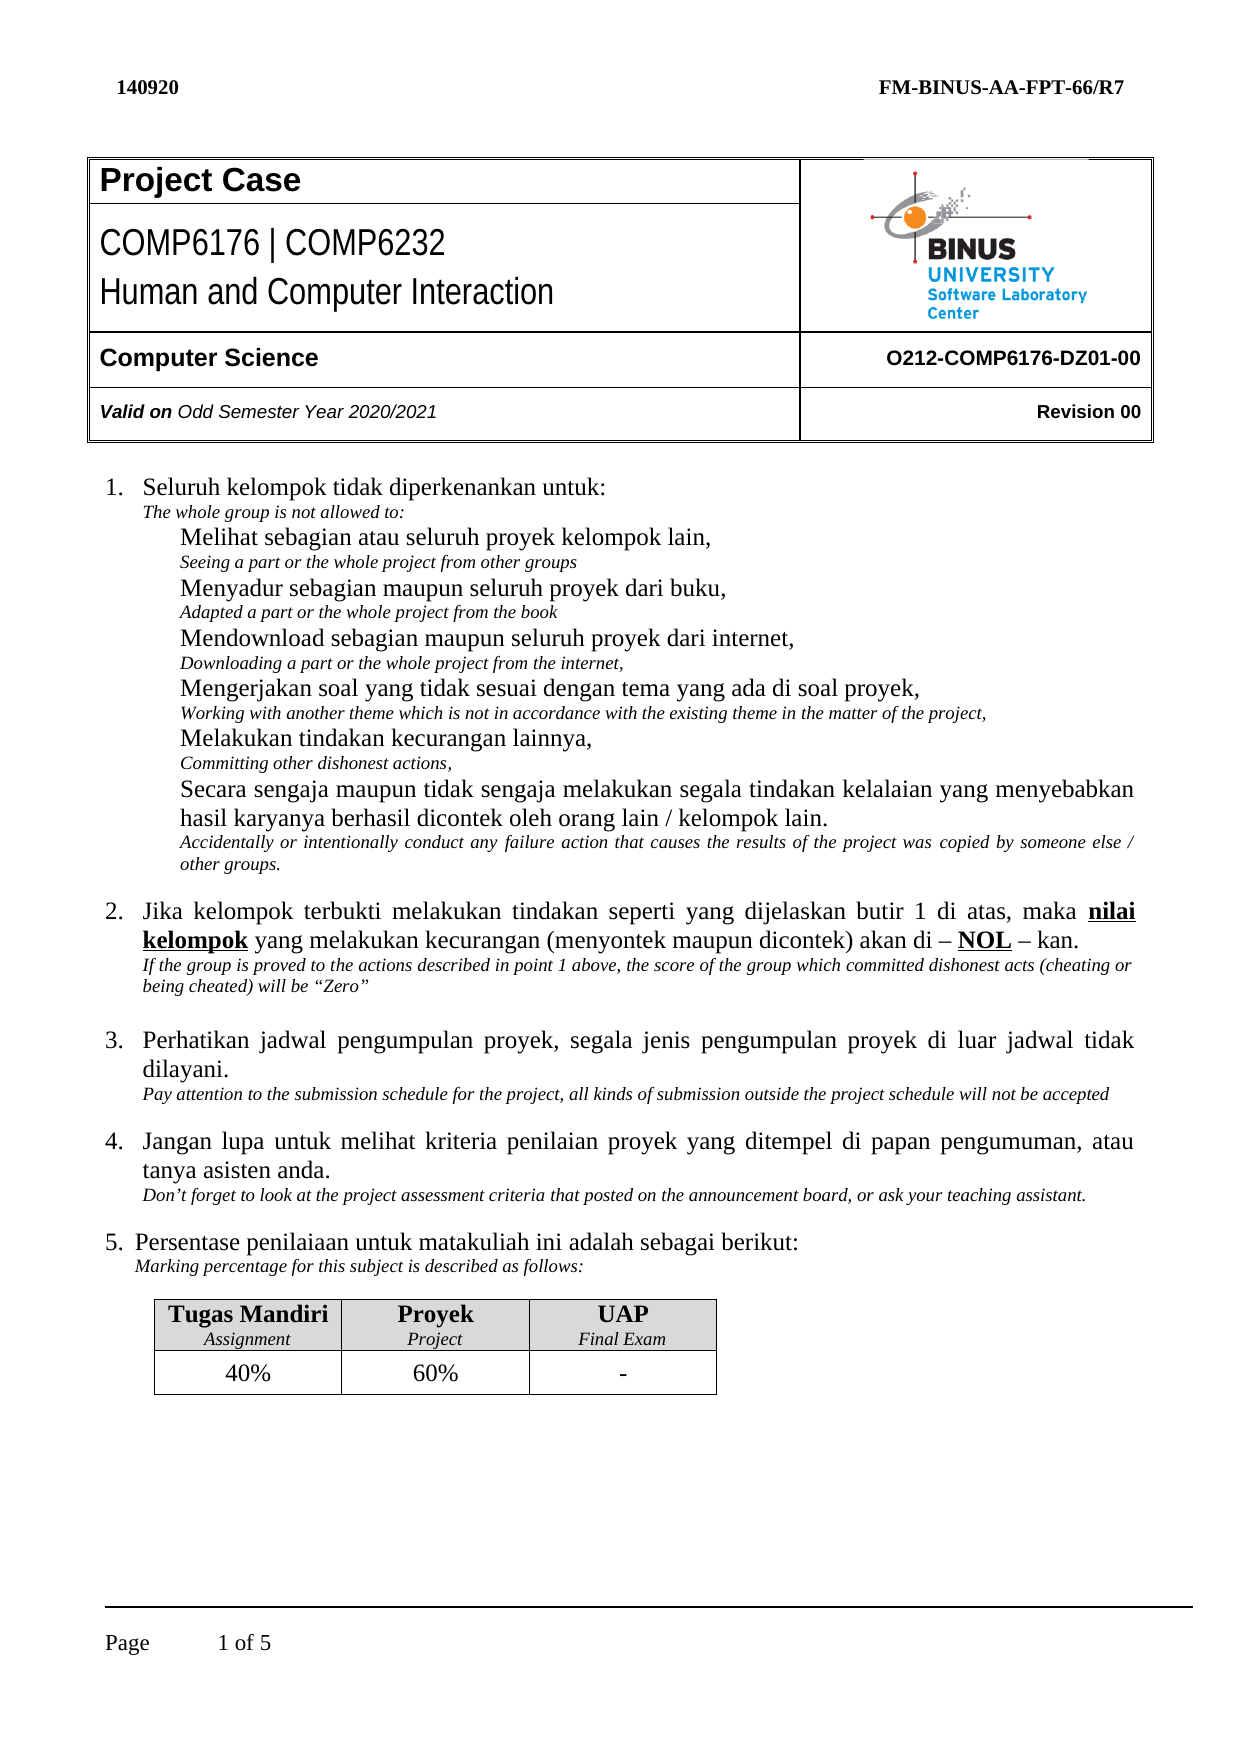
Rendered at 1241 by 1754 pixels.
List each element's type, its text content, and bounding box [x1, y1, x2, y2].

table_cell COMP6176 | COMP6232 Human and Computer Interaction [90, 204, 799, 331]
table_cell Revision 00 [801, 388, 1151, 440]
list Jika kelompok terbukti melakukan tindakan seperti yang dijelaskan butir 1 di atas, maka nilai kelompok yang melakukan kecurangan (menyontek maupun dicontek) akan di – NOL – kan. [105, 896, 1135, 953]
list Mengerjakan soal yang tidak sesuai dengan tema yang ada di soal proyek, [142, 673, 1135, 702]
list Menyadur sebagian maupun seluruh proyek dari buku, [142, 573, 1135, 601]
text Working with another theme which is not in accordance with the existing theme in the matter of the project, [180, 702, 1135, 723]
table_cell 60% [342, 1351, 529, 1394]
text Committing other dishonest actions, [180, 752, 1135, 774]
list Mendownload sebagian maupun seluruh proyek dari internet, [142, 623, 1135, 652]
text If the group is proved to the actions described in point 1 above, the score of the group which committed dishonest acts (cheating or being cheated) will be “Zero” [142, 953, 1135, 997]
list Melakukan tindakan kecurangan lainnya, [142, 723, 1135, 752]
table_cell - [530, 1351, 716, 1394]
text Accidentally or intentionally conduct any failure action that causes the results of the project was copied by someone else / other groups. [180, 831, 1135, 874]
text Seeing a part or the whole project from other groups [180, 551, 1135, 573]
picture [863, 159, 1089, 328]
list Secara sengaja maupun tidak sengaja melakukan segala tindakan kelalaian yang menyebabkan hasil karyanya berhasil dicontek oleh orang lain / kelompok lain. [142, 774, 1135, 831]
table_header Tugas Mandiri Assignment [155, 1300, 341, 1350]
list Perhatikan jadwal pengumpulan proyek, segala jenis pengumpulan proyek di luar jadwal tidak dilayani. [105, 1025, 1135, 1083]
table_header [801, 160, 1151, 331]
list Seluruh kelompok tidak diperkenankan untuk: [105, 472, 1135, 501]
text Pay attention to the submission schedule for the project, all kinds of submission outside the project schedule will not be accepted [105, 1083, 1135, 1104]
text Don’t forget to look at the project assessment criteria that posted on the announcement board, or ask your teaching assistant. [142, 1183, 1135, 1205]
table_header UAP Final Exam [530, 1300, 716, 1350]
list Jangan lupa untuk melihat kriteria penilaian proyek yang ditempel di papan pengumuman, atau tanya asisten anda. [105, 1126, 1135, 1183]
text The whole group is not allowed to: [142, 501, 1135, 522]
table_cell O212-COMP6176-DZ01-00 [801, 333, 1151, 387]
table_cell Valid on Odd Semester Year 2020/2021 [90, 388, 799, 440]
table_cell Computer Science [90, 333, 799, 387]
table_cell 40% [155, 1351, 341, 1394]
text Marking percentage for this subject is described as follows: [105, 1255, 1135, 1277]
text Adapted a part or the whole project from the book [180, 601, 1135, 623]
list Melihat sebagian atau seluruh proyek kelompok lain, [142, 522, 1135, 551]
list Persentase penilaiaan untuk matakuliah ini adalah sebagai berikut: [105, 1227, 1135, 1255]
text Downloading a part or the whole project from the internet, [180, 652, 1135, 673]
table_header Project Case [90, 160, 799, 202]
table_header Proyek Project [342, 1300, 529, 1350]
